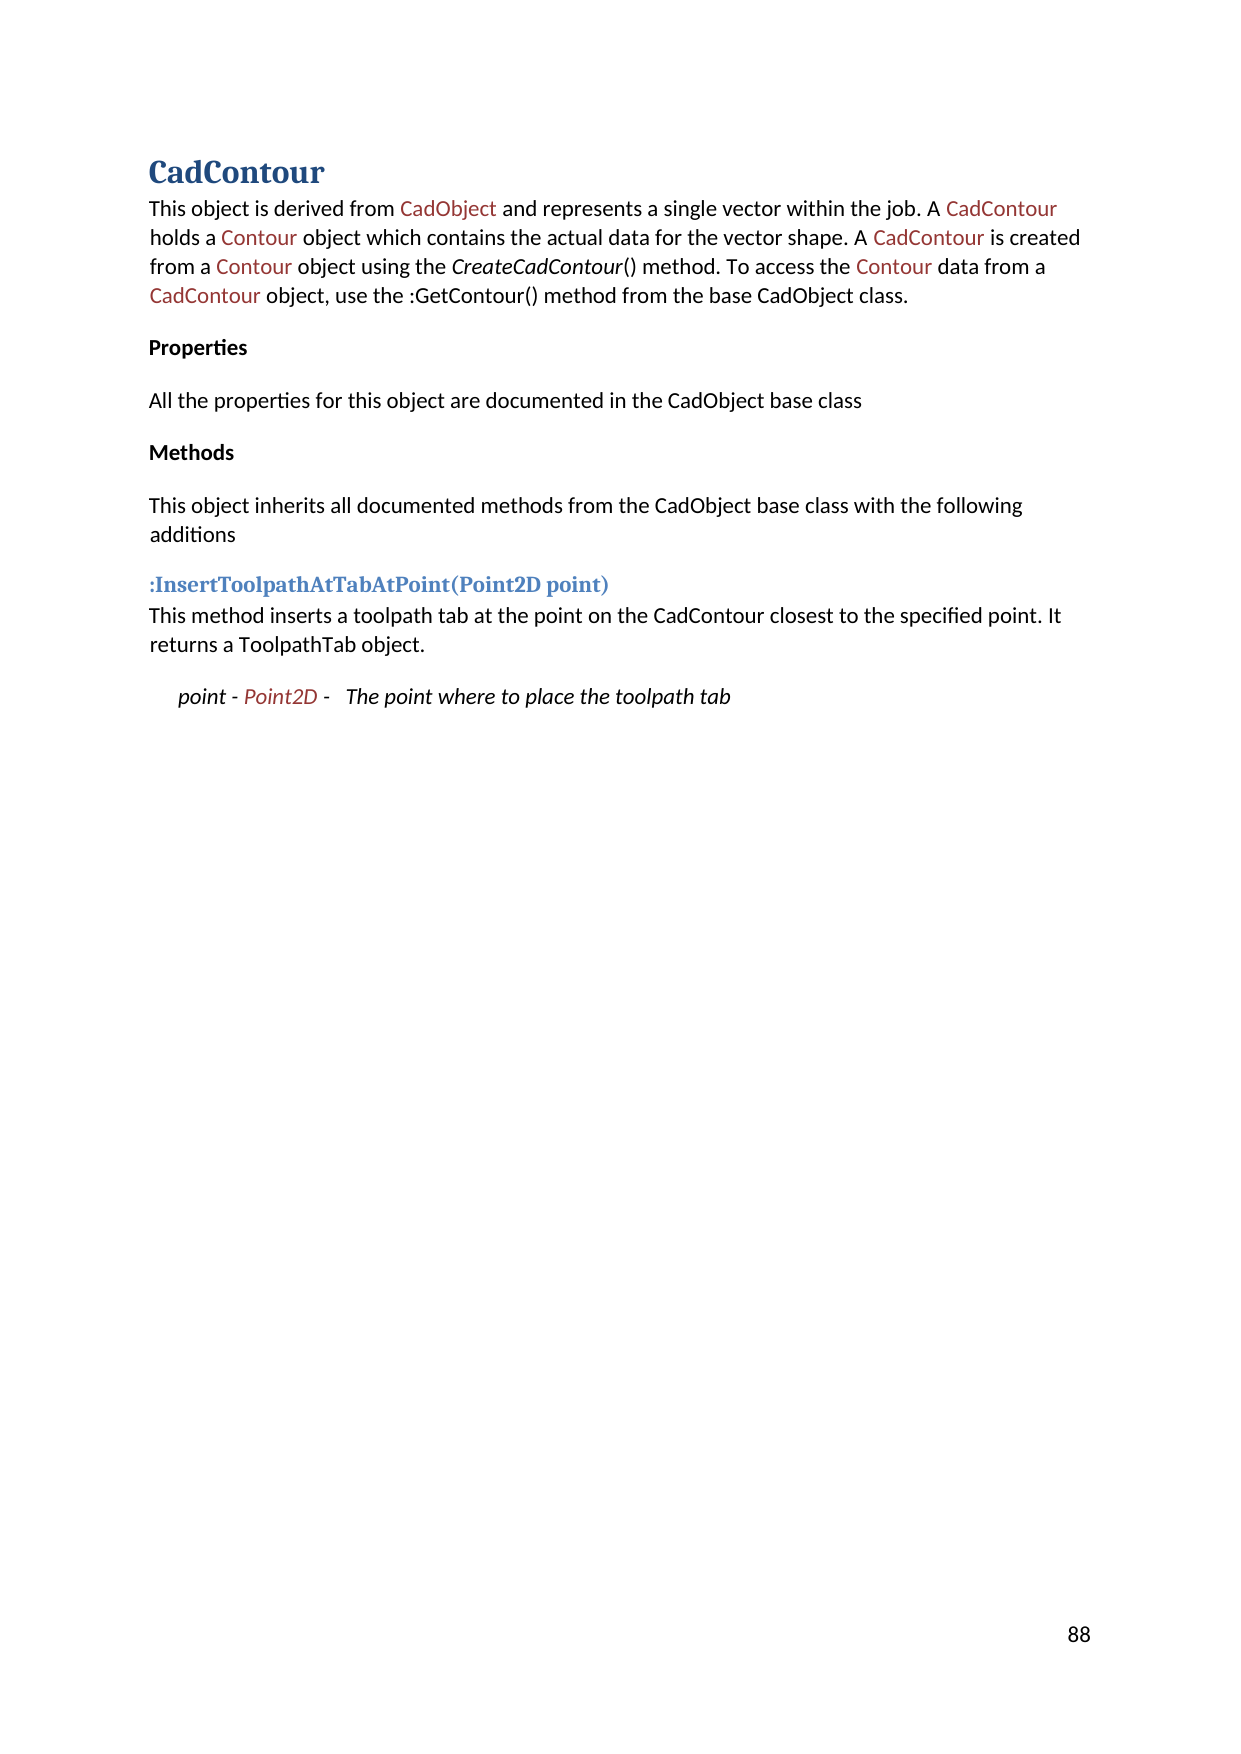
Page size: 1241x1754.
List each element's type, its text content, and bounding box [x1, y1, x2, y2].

text :InsertToolpathAtTabAtPoint(Point2D point) [148, 572, 1090, 598]
text point - Point2D - The point where to place the toolpath tab [178, 682, 1090, 711]
subtitle CadContour [148, 153, 1090, 191]
text This method inserts a toolpath tab at the point on the CadContour closest to the specified point. It returns a ToolpathTab object. [148, 602, 1089, 658]
subtitle Methods [148, 438, 1090, 466]
text This object inherits all documented methods from the CadObject base class with the following additions [148, 491, 1089, 548]
text All the properties for this object are documented in the CadObject base class [148, 386, 1089, 414]
text This object is derived from CadObject and represents a single vector within the job. A CadContour holds a Contour object which contains the actual data for the vector shape. A CadContour is created from a Contour object using the CreateCadContour() method. To access the Contour data from a CadContour object, use the :GetContour() method from the base CadObject class. [148, 194, 1089, 309]
text Properties [148, 333, 1090, 361]
